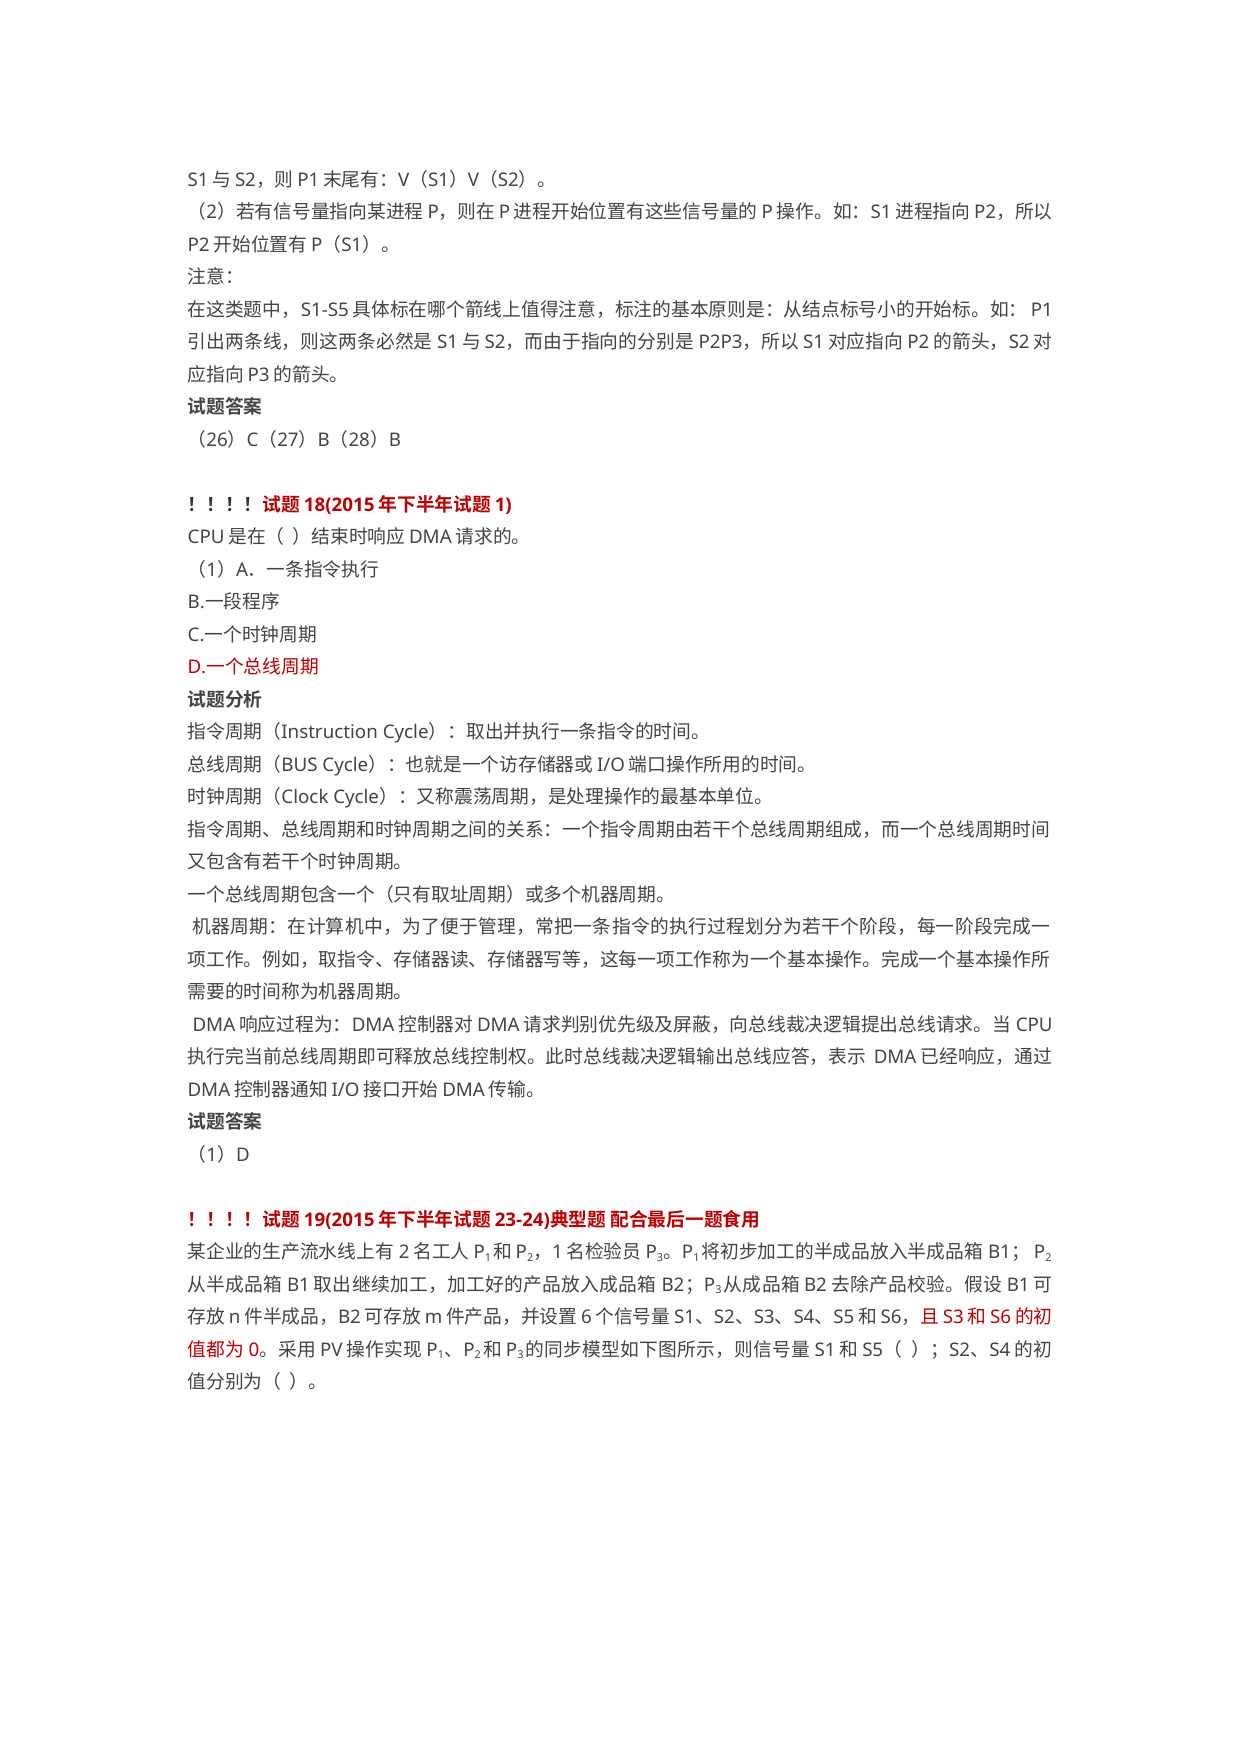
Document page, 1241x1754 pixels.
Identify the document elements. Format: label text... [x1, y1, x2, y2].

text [187, 162, 1053, 389]
text 试题分析 [187, 682, 1053, 714]
subtitle ！！！！试题19(2015年下半年试题23-24)典型题 配合最后一题食用 [187, 1202, 1053, 1234]
text 某企业的生产流水线上有2名工人P1和P2，1名检验员P3。P1将初步加工的半成品放入半成品箱B1； P2从半成品箱B1取出继续加工，加工好的产品放入成品箱B2；P3从成品箱B2去除产品校验。假设B1可存放n件半成品，B2可存放m件产品，并设置6个信号量S1、S2、S3、S4、S5和S6，且S3和S6的初值都为0。采用PV操作实现P1、P2和P3的同步模型如下图所示，则信号量S1和S5（ ）；S2、S4的初值分别为（ ）。 [187, 1234, 1053, 1397]
subtitle ！！！！试题18(2015年下半年试题1) [187, 487, 1059, 519]
text 试题答案 [187, 1104, 1053, 1137]
text CPU是在（ ）结束时响应DMA请求的。 （1）A．一条指令执行 B.一段程序 C.一个时钟周期 D.一个总线周期 [187, 519, 1053, 682]
text 指令周期（Instruction Cycle）：取出并执行一条指令的时间。 总线周期（BUS Cycle）：也就是一个访存储器或I/O端口操作所用的时间。 时钟周期（Clock Cycle）：又称震荡周期，是处理操作的最基本单位。 指令周期、总线周期和时钟周期之间的关系：一个指令周期由若干个总线周期组成，而一个总线周期时间又包含有若干个时钟周期。 一个总线周期包含一个（只有取址周期）或多个机器周期。 机器周期：在计算机中，为了便于管理，常把一条指令的执行过程划分为若干个阶段，每一阶段完成一项工作。例如，取指令、存储器读、存储器写等，这每一项工作称为一个基本操作。完成一个基本操作所需要的时间称为机器周期。 DMA响应过程为：DMA控制器对DMA请求判别优先级及屏蔽，向总线裁决逻辑提出总线请求。当CPU执行完当前总线周期即可释放总线控制权。此时总线裁决逻辑输出总线应答，表示DMA已经响应，通过DMA控制器通知I/O接口开始DMA传输。 [187, 714, 1053, 1104]
text （1）D [187, 1137, 1053, 1169]
text （26）C（27）B（28）B [187, 422, 1053, 454]
text 试题答案 [187, 389, 1053, 422]
